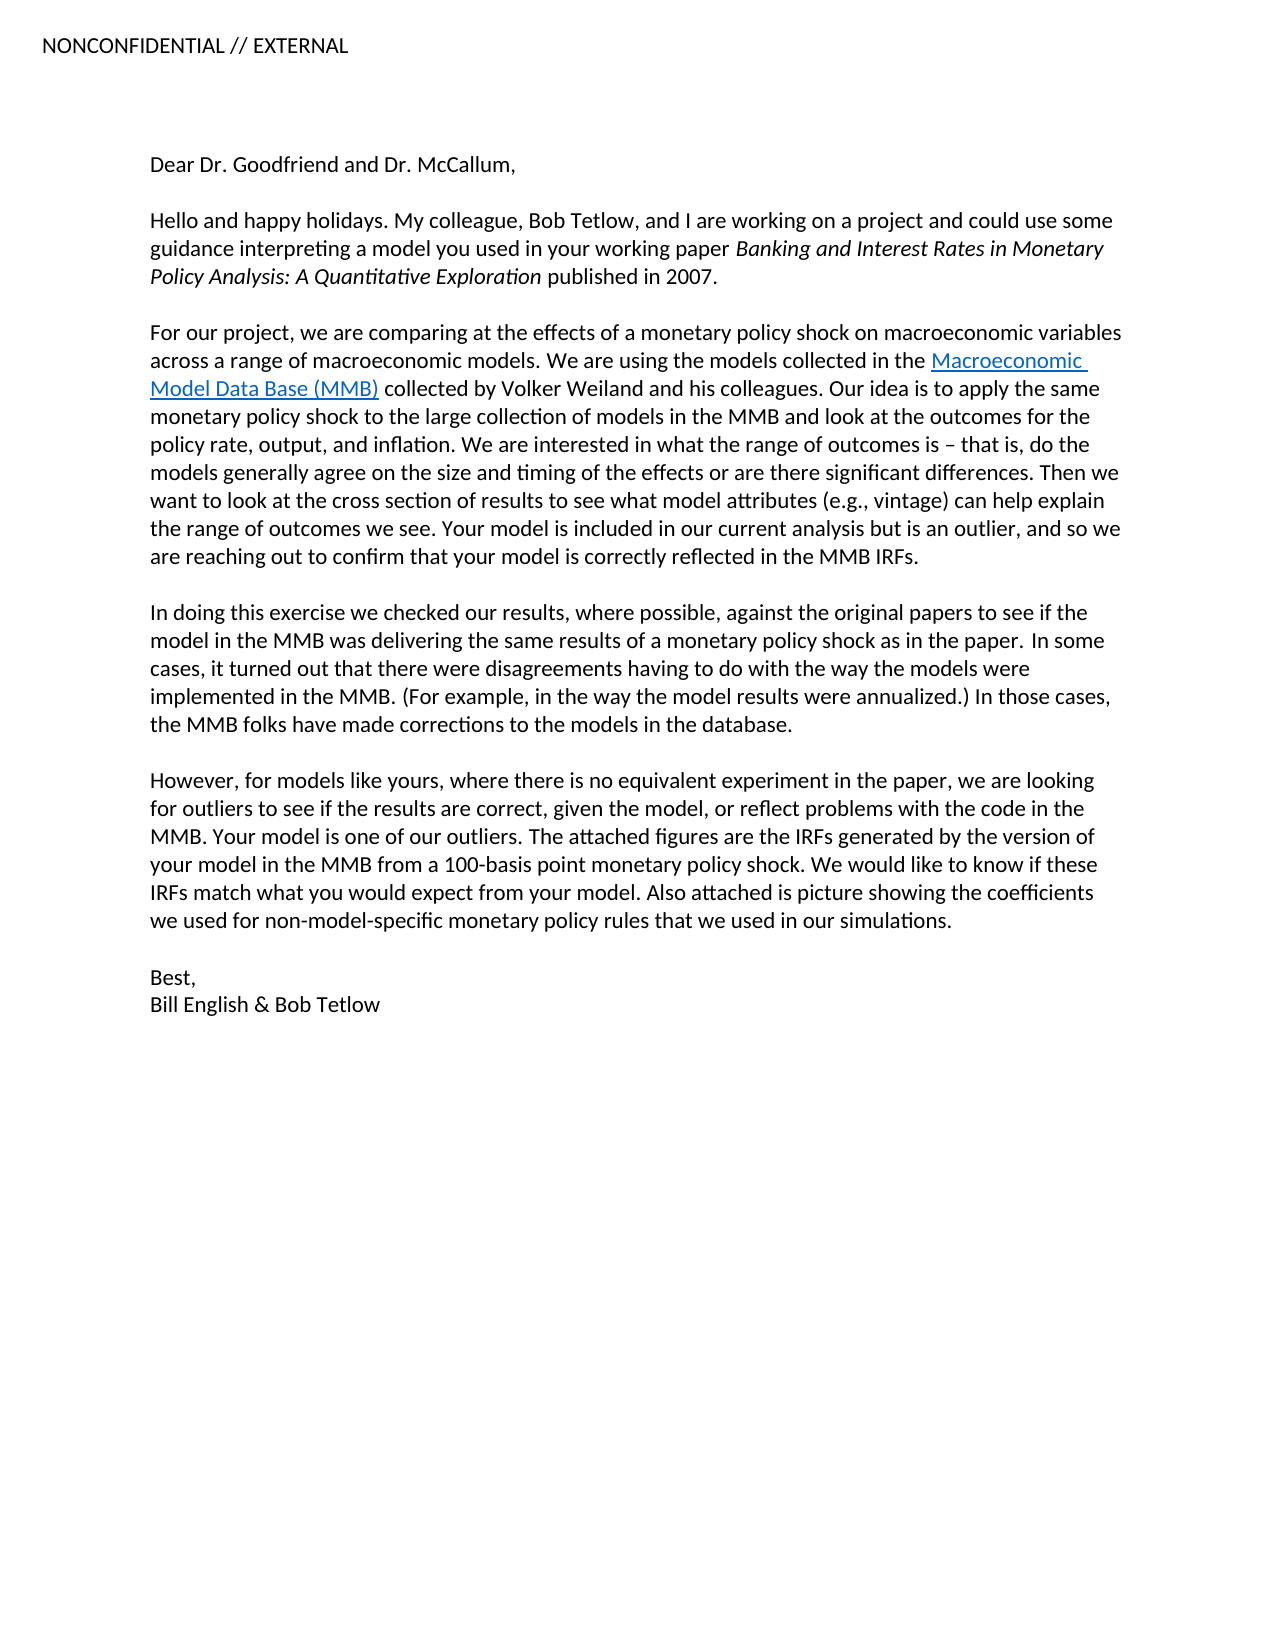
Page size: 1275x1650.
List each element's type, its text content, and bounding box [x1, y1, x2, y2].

text For our project, we are comparing at the effects of a monetary policy shock on macroeconomic variables across a range of macroeconomic models. We are using the models collected in the Macroeconomic Model Data Base (MMB) collected by Volker Weiland and his colleagues. Our idea is to apply the same monetary policy shock to the large collection of models in the MMB and look at the outcomes for the policy rate, output, and inflation. We are interested in what the range of outcomes is – that is, do the models generally agree on the size and timing of the effects or are there significant differences. Then we want to look at the cross section of results to see what model attributes (e.g., vintage) can help explain the range of outcomes we see. Your model is included in our current analysis but is an outlier, and so we are reaching out to confirm that your model is correctly reflected in the MMB IRFs. [150, 318, 1125, 570]
text Dear Dr. Goodfriend and Dr. McCallum, [150, 150, 1125, 178]
text Best, [150, 963, 1125, 991]
text However, for models like yours, where there is no equivalent experiment in the paper, we are looking for outliers to see if the results are correct, given the model, or reflect problems with the code in the MMB. Your model is one of our outliers. The attached figures are the IRFs generated by the version of your model in the MMB from a 100-basis point monetary policy shock. We would like to know if these IRFs match what you would expect from your model. Also attached is picture showing the coefficients we used for non-model-specific monetary policy rules that we used in our simulations. [150, 766, 1125, 934]
text Bill English & Bob Tetlow [150, 991, 1125, 1019]
text In doing this exercise we checked our results, where possible, against the original papers to see if the model in the MMB was delivering the same results of a monetary policy shock as in the paper. In some cases, it turned out that there were disagreements having to do with the way the models were implemented in the MMB. (For example, in the way the model results were annualized.) In those cases, the MMB folks have made corrections to the models in the database. [150, 598, 1125, 738]
text Hello and happy holidays. My colleague, Bob Tetlow, and I are working on a project and could use some guidance interpreting a model you used in your working paper Banking and Interest Rates in Monetary Policy Analysis: A Quantitative Exploration published in 2007. [150, 206, 1125, 290]
